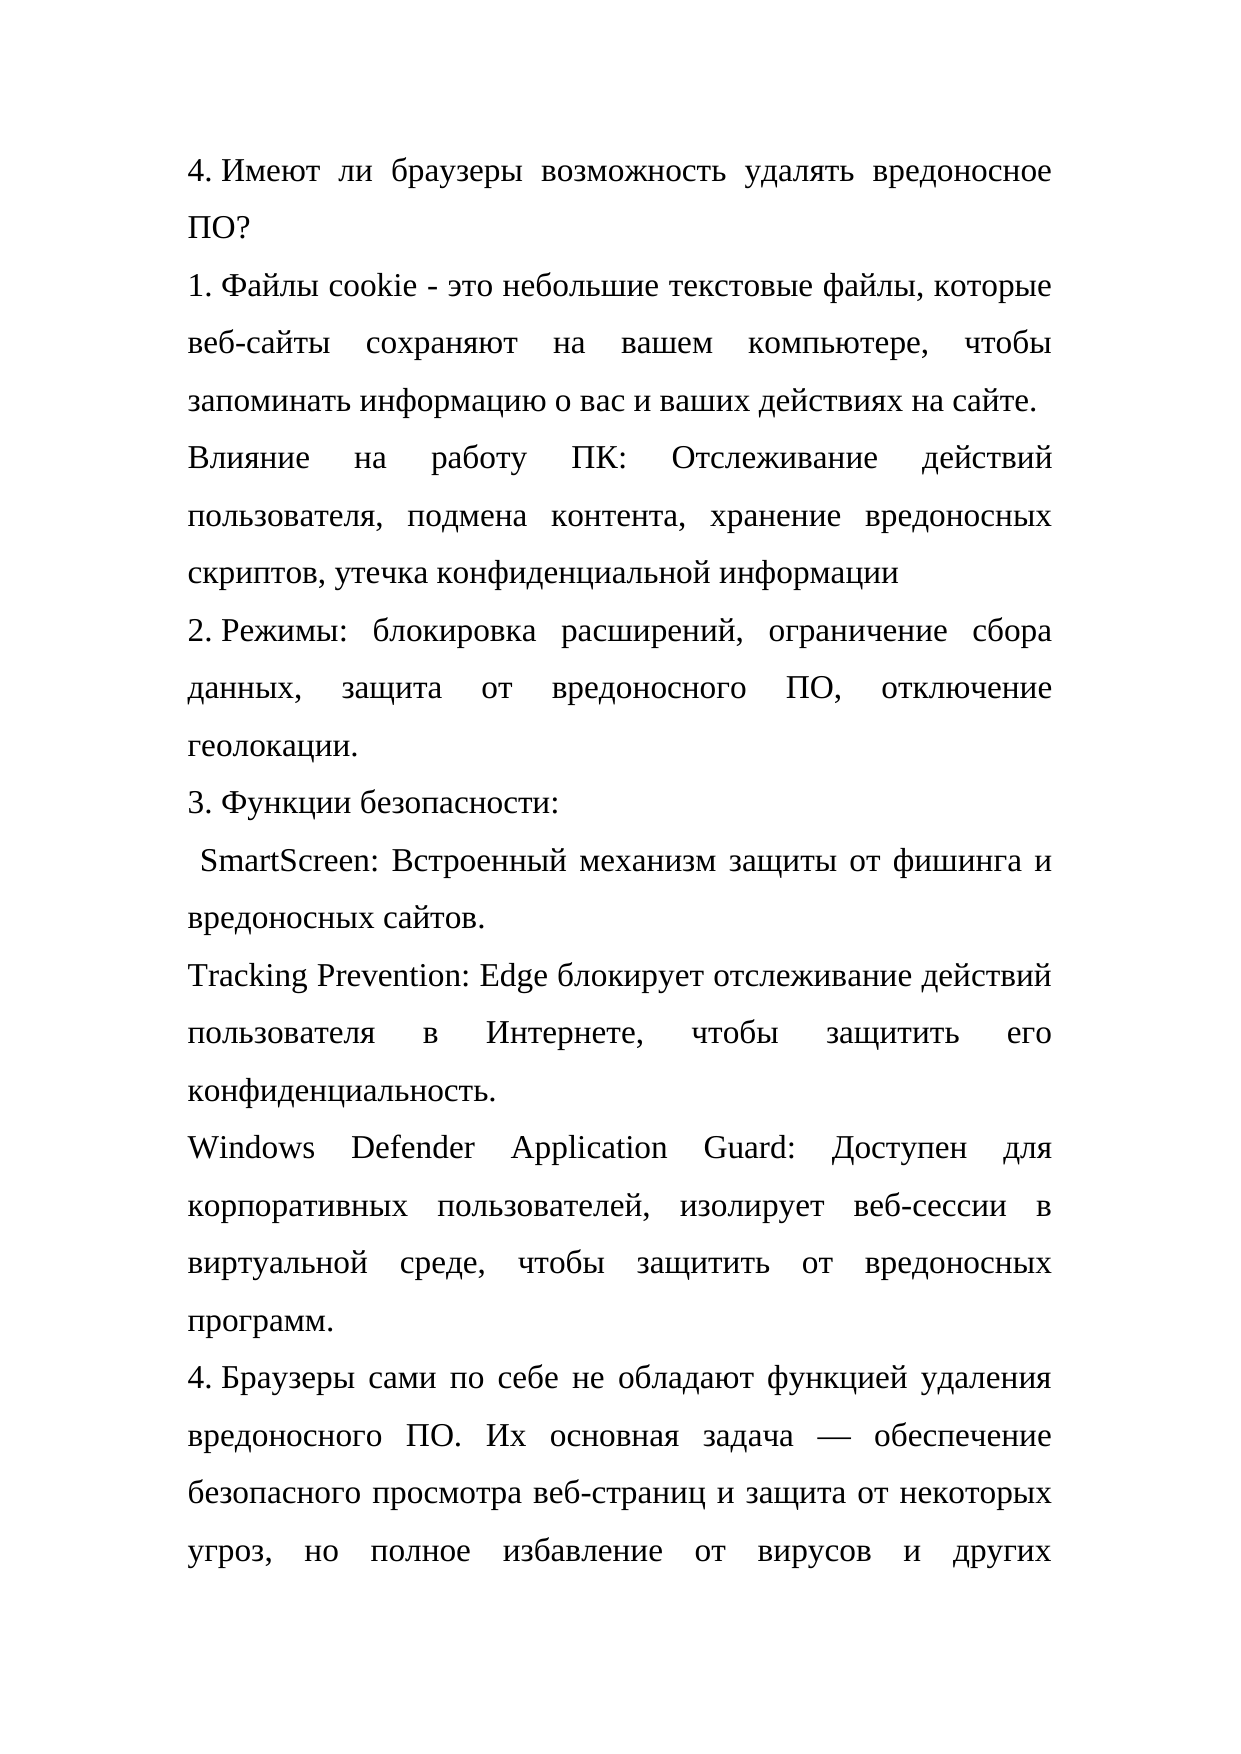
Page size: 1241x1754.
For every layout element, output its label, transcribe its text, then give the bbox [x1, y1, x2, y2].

list Имеют ли браузеры возможность удалять вредоносное ПО? [187, 150, 1053, 246]
list Функции безопасности: [187, 782, 1053, 821]
list Windows Defender Application Guard: Доступен для корпоративных пользователей, изолирует веб-сессии в виртуальной среде, чтобы защитить от вредоносных программ. [187, 1127, 1053, 1338]
list Режимы: блокировка расширений, ограничение сбора данных, защита от вредоносного ПО, отключение геолокации. [187, 610, 1053, 763]
list Файлы cookie - это небольшие текстовые файлы, которые веб-сайты сохраняют на вашем компьютере, чтобы запоминать информацию о вас и ваших действиях на сайте. [187, 265, 1053, 418]
list Влияние на работу ПК: Отслеживание действий пользователя, подмена контента, хранение вредоносных скриптов, утечка конфиденциальной информации [187, 437, 1053, 591]
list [187, 1357, 1053, 1568]
list SmartScreen: Встроенный механизм защиты от фишинга и вредоносных сайтов. [187, 840, 1053, 936]
list Tracking Prevention: Edge блокирует отслеживание действий пользователя в Интернете, чтобы защитить его конфиденциальность. [187, 955, 1053, 1108]
